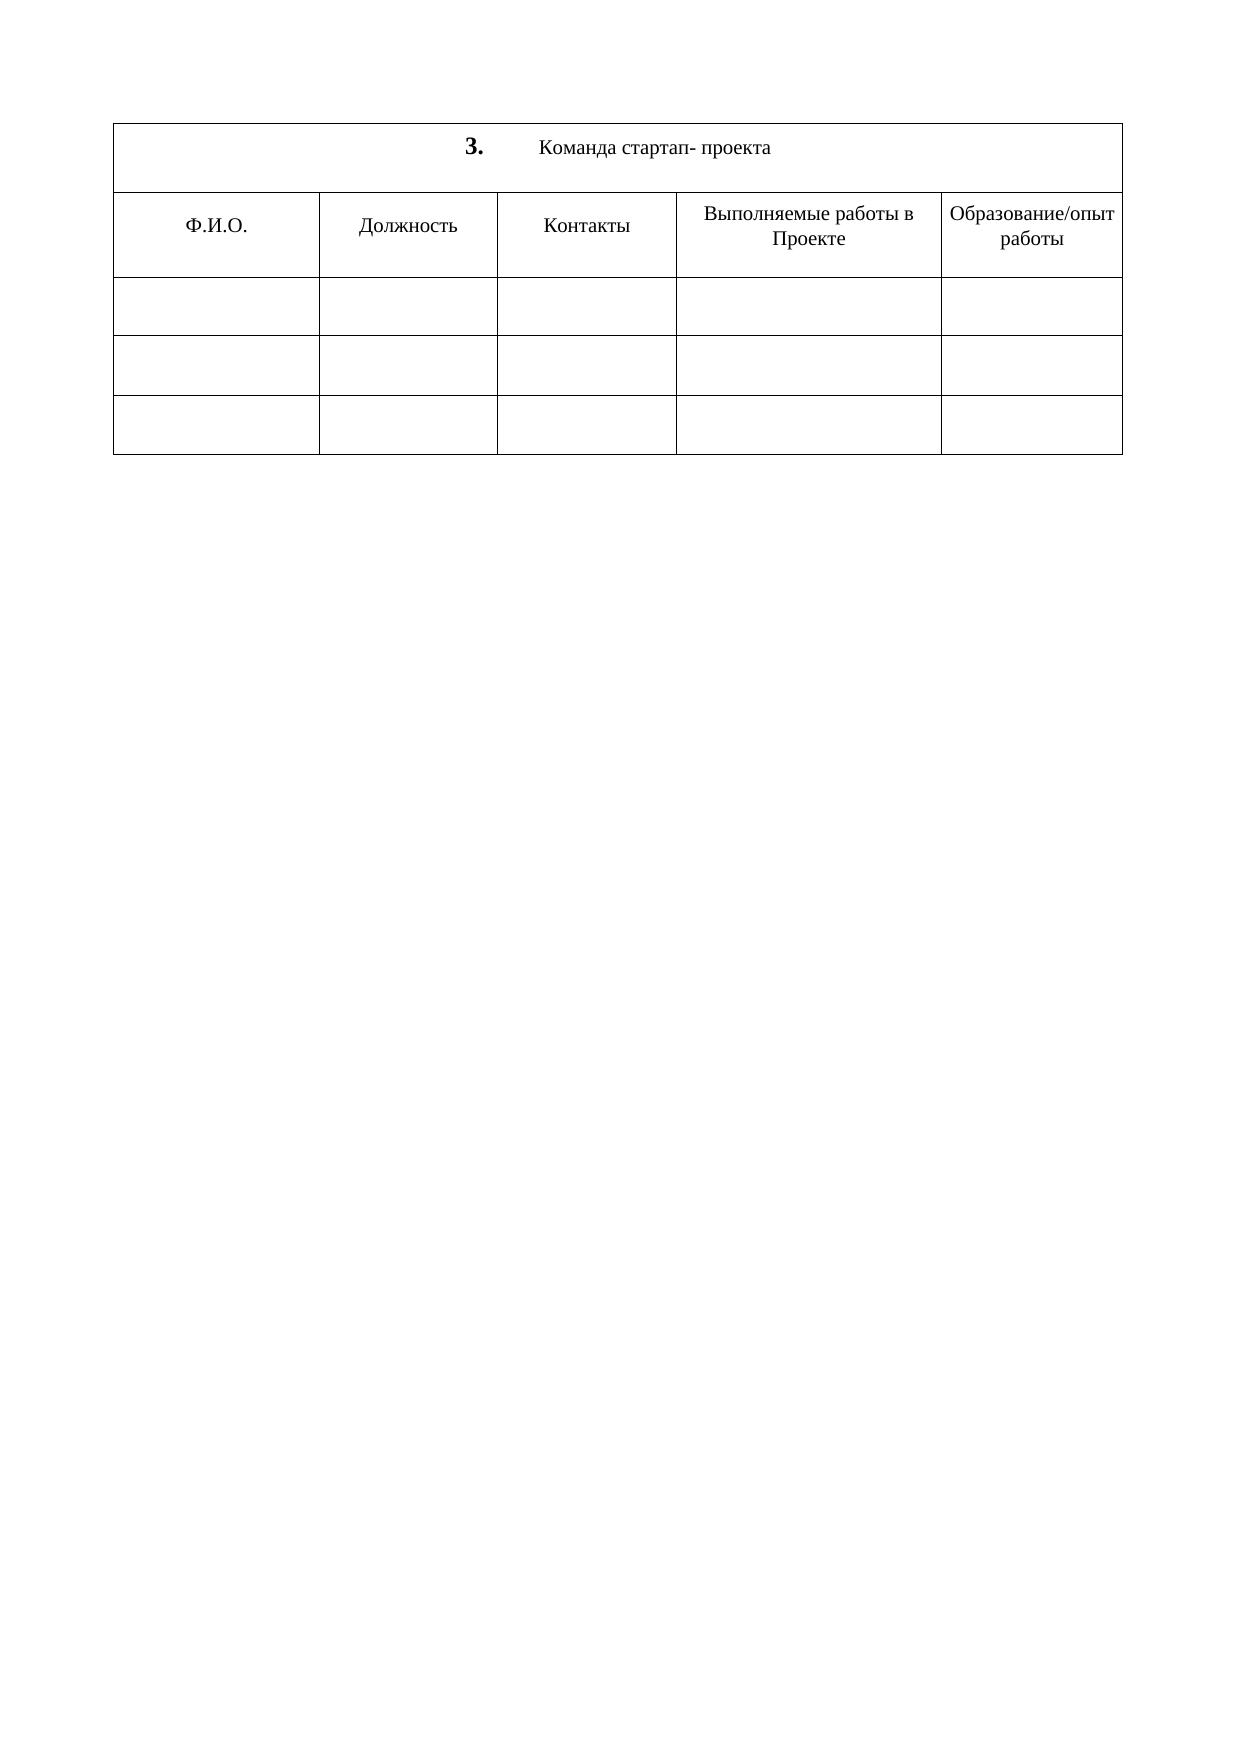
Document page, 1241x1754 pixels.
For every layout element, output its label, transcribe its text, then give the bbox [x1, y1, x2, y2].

table_cell [498, 396, 676, 454]
table_cell [498, 336, 676, 395]
table_cell [320, 396, 497, 454]
table_cell [942, 336, 1122, 395]
table_cell [942, 396, 1122, 454]
table_cell [114, 336, 319, 395]
table_cell Ф.И.О. [114, 193, 319, 277]
table_cell Контакты [498, 193, 676, 277]
table_cell [942, 278, 1122, 335]
table_cell Должность [320, 193, 497, 277]
table_cell [677, 396, 941, 454]
table_cell [114, 278, 319, 335]
table_cell [320, 278, 497, 335]
table_cell [677, 278, 941, 335]
table_cell Выполняемые работы в Проекте [677, 193, 941, 277]
table_cell Образование/опыт работы [942, 193, 1122, 277]
table_cell [320, 336, 497, 395]
table_header Команда стартап- проекта [114, 124, 1122, 192]
table_cell [114, 396, 319, 454]
table_cell [677, 336, 941, 395]
table_cell [498, 278, 676, 335]
